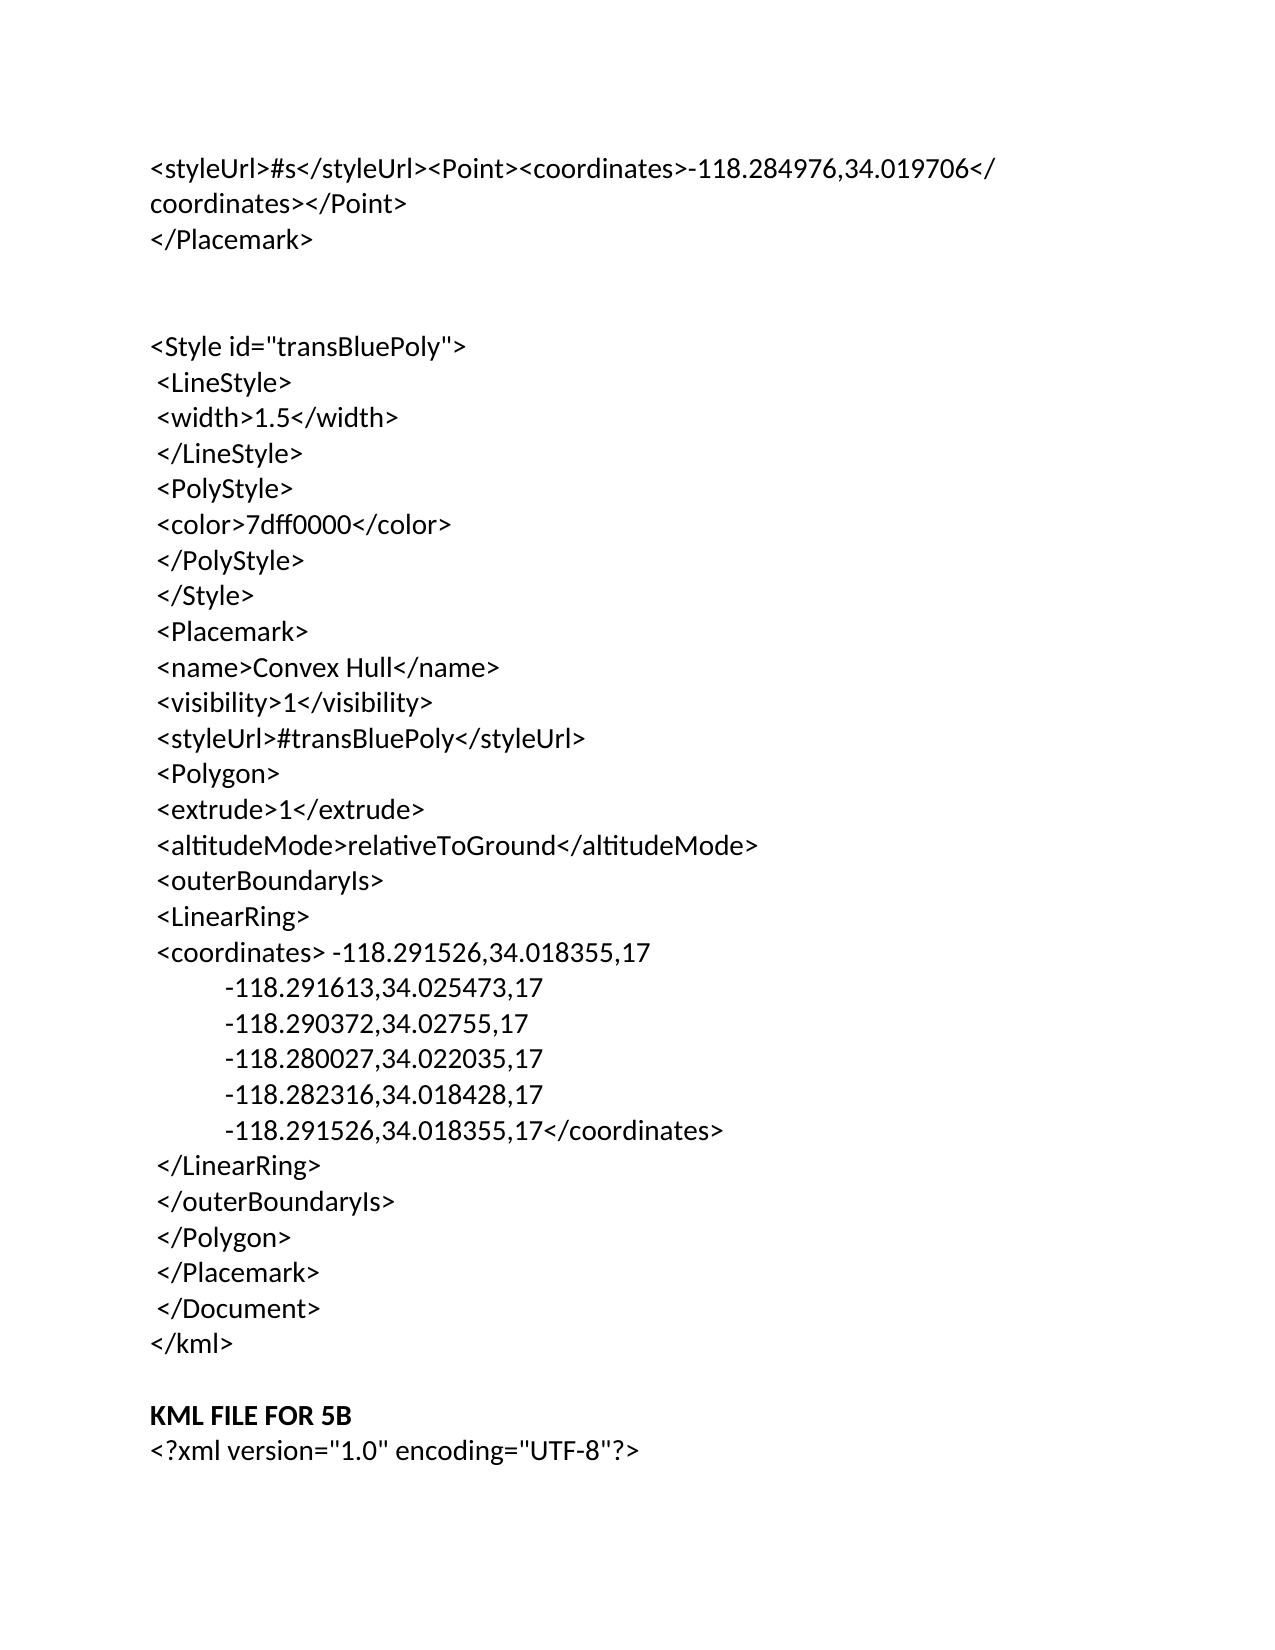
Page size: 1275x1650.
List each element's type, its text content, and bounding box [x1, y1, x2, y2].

text </Document> [150, 1290, 1125, 1326]
text -118.291526,34.018355,17</coordinates> [150, 1112, 1125, 1147]
text <color>7dff0000</color> [150, 506, 1125, 542]
text </Placemark> [150, 1254, 1125, 1290]
text <PolyStyle> [150, 471, 1125, 506]
text </Placemark> [150, 221, 1125, 257]
text </Polygon> [150, 1219, 1125, 1254]
text <styleUrl>#s</styleUrl><Point><coordinates>-118.284976,34.019706</coordinates></Point> [150, 150, 1125, 221]
text <?xml version="1.0" encoding="UTF-8"?> [150, 1432, 1125, 1468]
text -118.280027,34.022035,17 [150, 1041, 1125, 1076]
text <altitudeMode>relativeToGround</altitudeMode> [150, 827, 1125, 862]
text </kml> [150, 1326, 1125, 1361]
text -118.291613,34.025473,17 [150, 969, 1125, 1005]
text <visibility>1</visibility> [150, 684, 1125, 720]
text <LineStyle> [150, 364, 1125, 399]
text <coordinates> -118.291526,34.018355,17 [150, 934, 1125, 969]
text <name>Convex Hull</name> [150, 649, 1125, 684]
text </outerBoundaryIs> [150, 1183, 1125, 1219]
text <width>1.5</width> [150, 399, 1125, 435]
text <Placemark> [150, 613, 1125, 649]
text </LinearRing> [150, 1147, 1125, 1183]
text KML FILE FOR 5B [150, 1397, 1125, 1432]
text </LineStyle> [150, 435, 1125, 471]
text <Style id="transBluePoly"> [150, 328, 1125, 364]
text -118.282316,34.018428,17 [150, 1076, 1125, 1112]
text <Polygon> [150, 756, 1125, 791]
text <outerBoundaryIs> [150, 862, 1125, 898]
text </Style> [150, 577, 1125, 613]
text </PolyStyle> [150, 542, 1125, 577]
text <LinearRing> [150, 898, 1125, 934]
text <styleUrl>#transBluePoly</styleUrl> [150, 720, 1125, 756]
text <extrude>1</extrude> [150, 791, 1125, 827]
text -118.290372,34.02755,17 [150, 1005, 1125, 1041]
